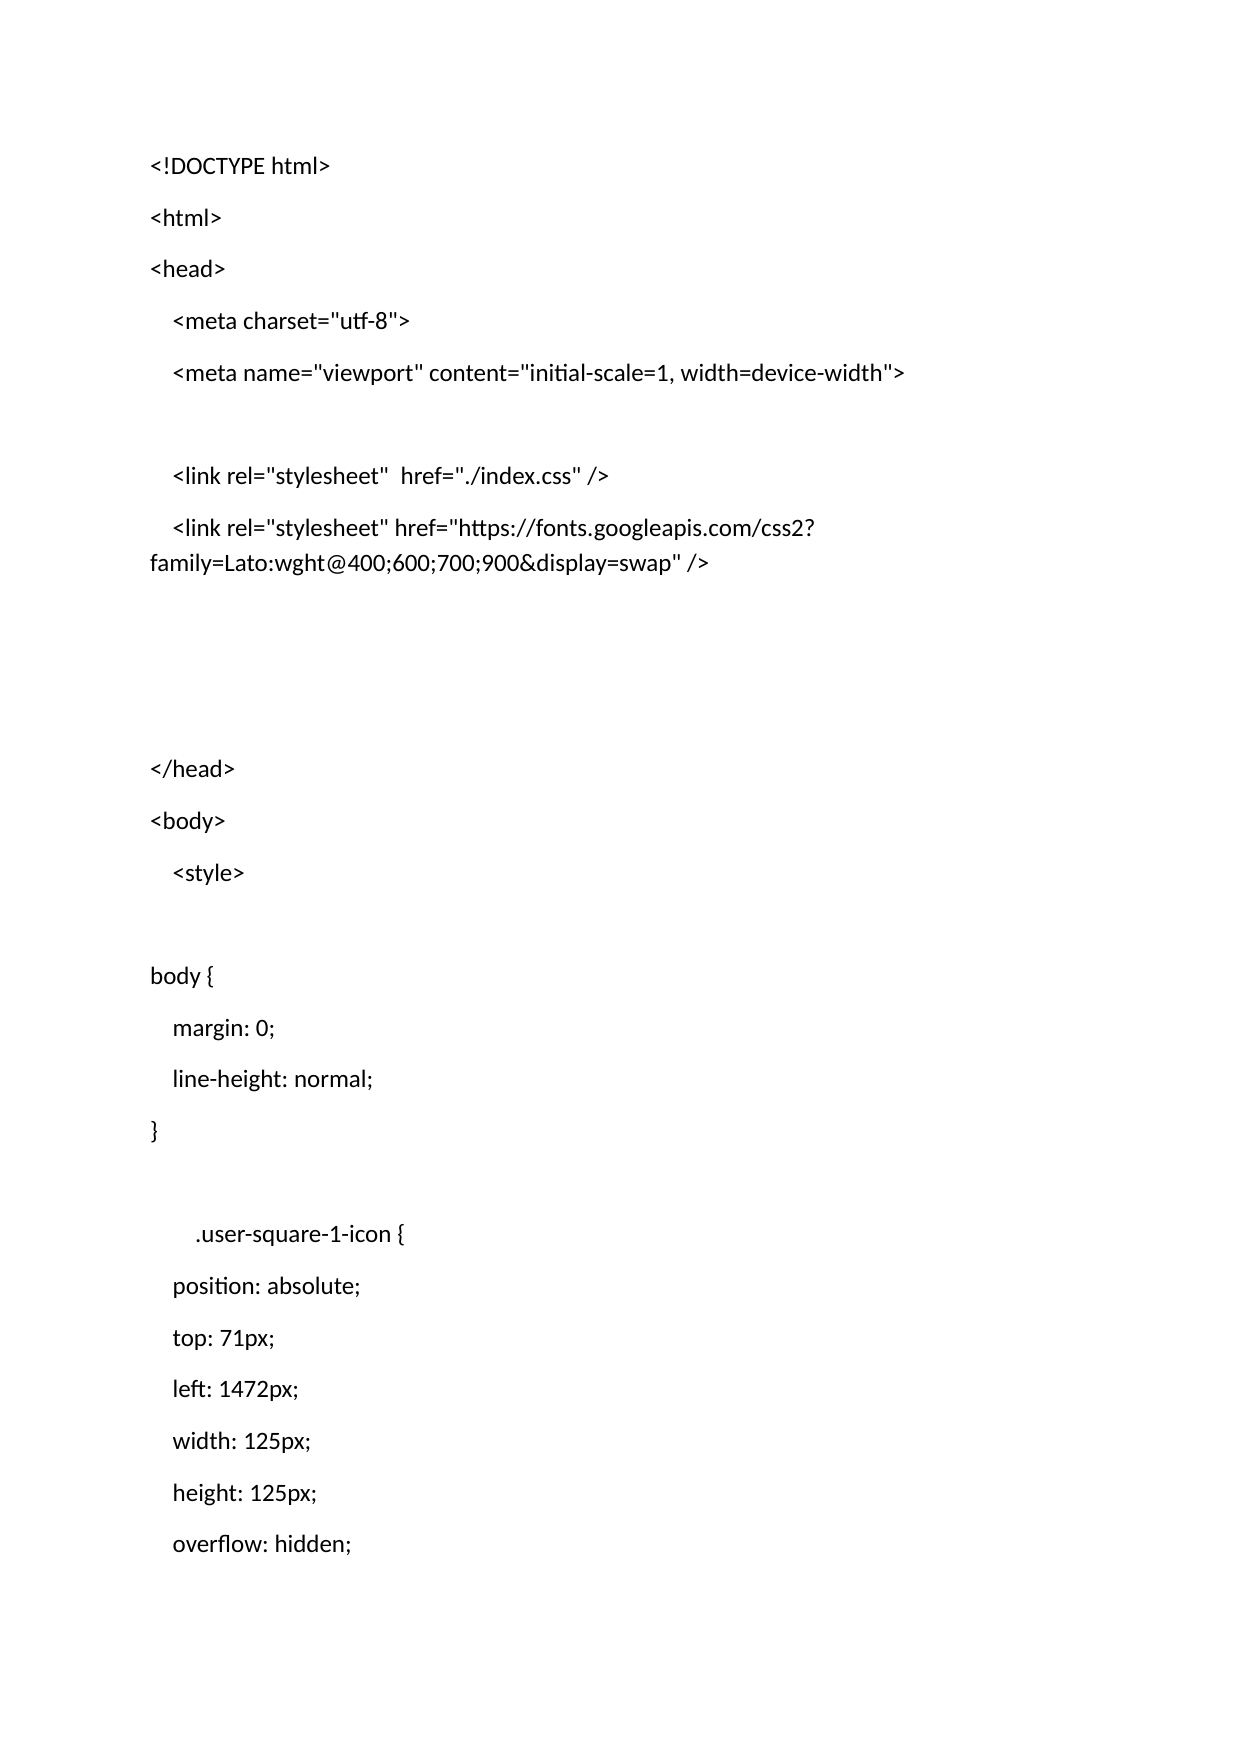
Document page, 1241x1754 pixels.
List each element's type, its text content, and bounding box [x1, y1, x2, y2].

text .user-square-1-icon { [150, 1218, 1090, 1249]
text top: 71px; [150, 1322, 1090, 1352]
text line-height: normal; [150, 1063, 1090, 1094]
text height: 125px; [150, 1477, 1090, 1507]
text margin: 0; [150, 1012, 1090, 1042]
text <style> [150, 857, 1090, 887]
text <head> [150, 253, 1090, 284]
text position: absolute; [150, 1270, 1090, 1301]
text <meta name="viewport" content="initial-scale=1, width=device-width"> [150, 357, 1090, 387]
text </head> [150, 753, 1090, 784]
text <link rel="stylesheet" href="./index.css" /> [150, 460, 1090, 491]
text body { [150, 960, 1090, 991]
text <meta charset="utf-8"> [150, 305, 1090, 336]
text <html> [150, 202, 1090, 232]
text left: 1472px; [150, 1373, 1090, 1404]
text width: 125px; [150, 1425, 1090, 1456]
text <link rel="stylesheet" href="https://fonts.googleapis.com/css2?family=Lato:wght@400;600;700;900&display=swap" /> [150, 512, 1090, 577]
text <body> [150, 805, 1090, 836]
text overflow: hidden; [150, 1528, 1090, 1559]
text <!DOCTYPE html> [150, 150, 1090, 181]
text } [150, 1115, 1090, 1146]
